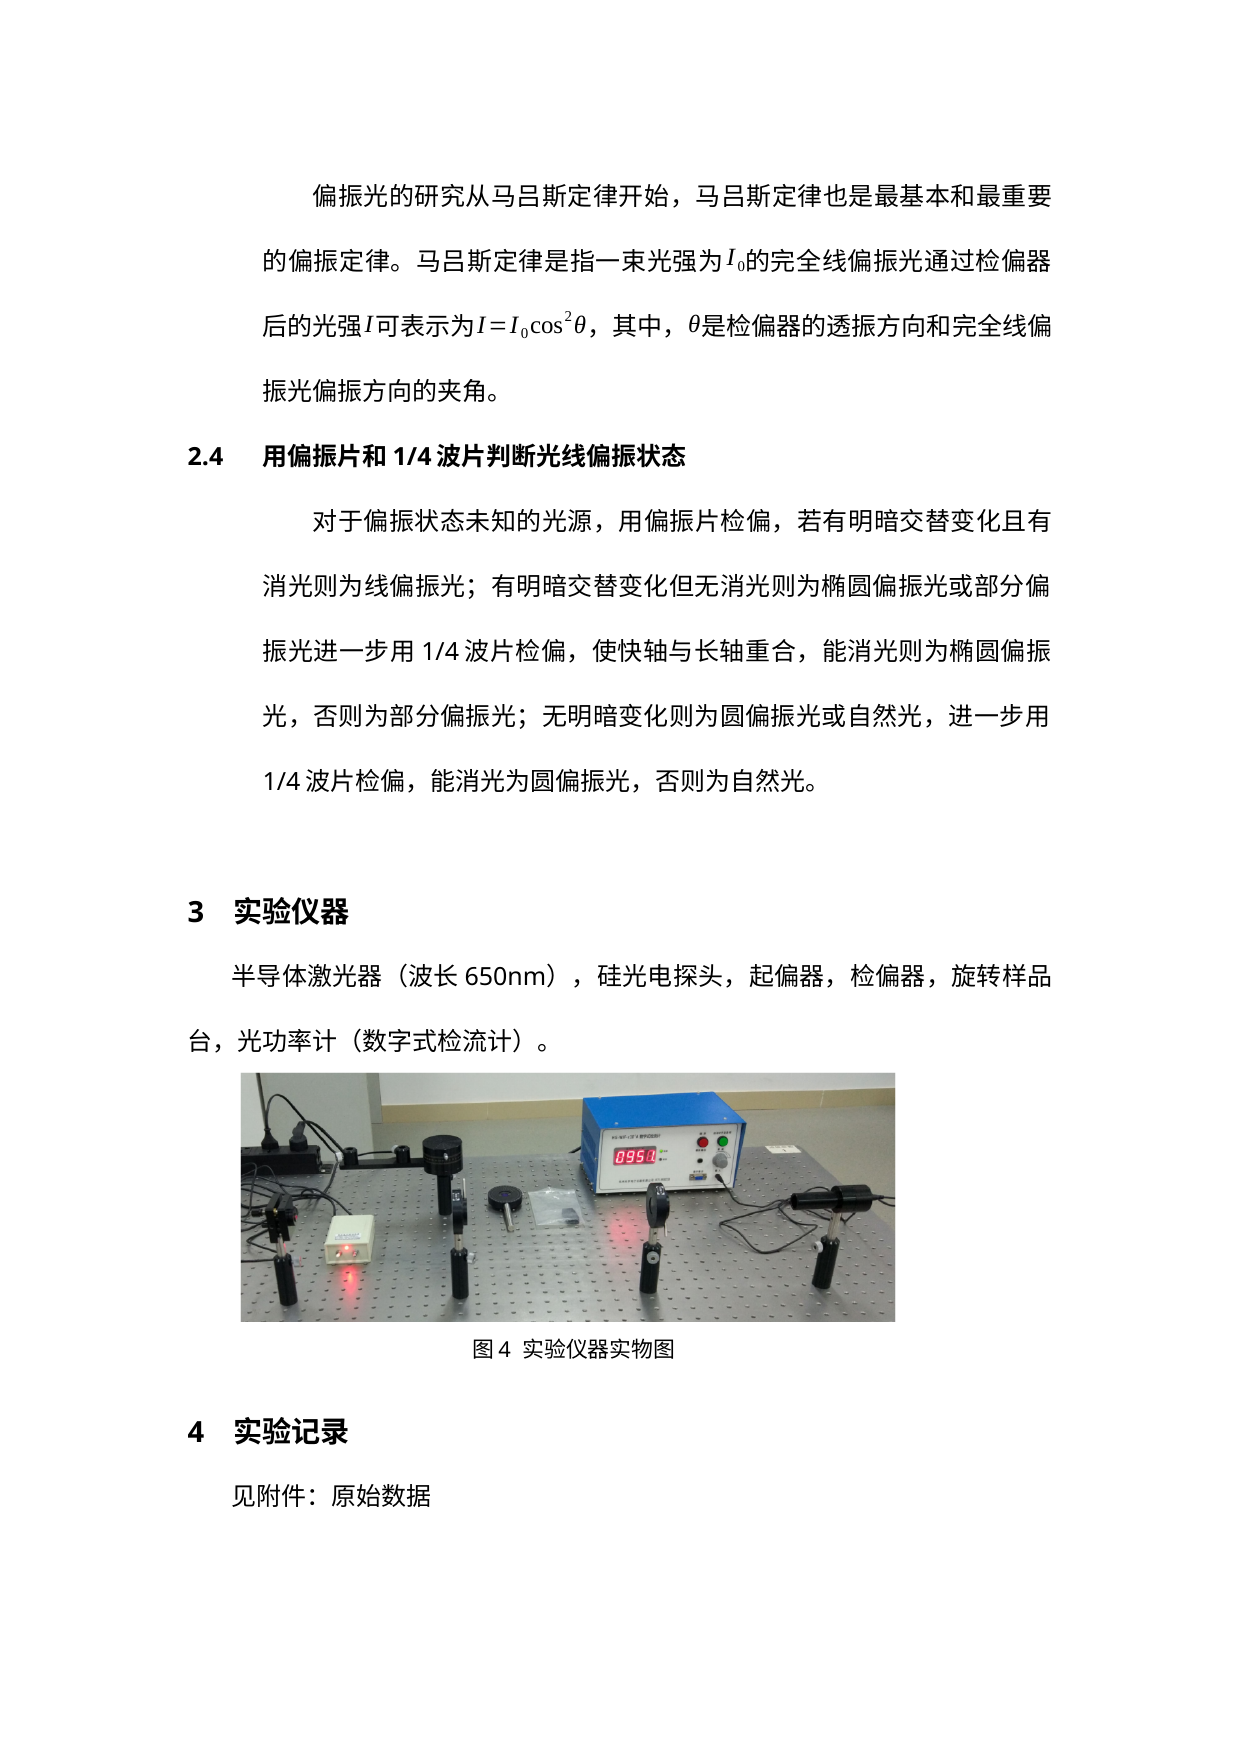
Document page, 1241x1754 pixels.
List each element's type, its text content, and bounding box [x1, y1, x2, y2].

list 半导体激光器（波长650nm），硅光电探头，起偏器，检偏器，旋转样品台，光功率计（数字式检流计）。 [187, 942, 1053, 1072]
list 实验记录 [187, 1397, 1053, 1462]
picture [239, 1072, 896, 1322]
list 用偏振片和1/4波片判断光线偏振状态 [187, 422, 1053, 487]
list 对于偏振状态未知的光源，用偏振片检偏，若有明暗交替变化且有消光则为线偏振光；有明暗交替变化但无消光则为椭圆偏振光或部分偏振光进一步用1/4波片检偏，使快轴与长轴重合，能消光则为椭圆偏振光，否则为部分偏振光；无明暗变化则为圆偏振光或自然光，进一步用1/4波片检偏，能消光为圆偏振光，否则为自然光。 [262, 487, 1053, 812]
list 见附件：原始数据 [187, 1462, 1053, 1527]
list 实验仪器 [187, 877, 1053, 942]
list 偏振光的研究从马吕斯定律开始，马吕斯定律也是最基本和最重要的偏振定律。马吕斯定律是指一束光强为的完全线偏振光通过检偏器后的光强可表示为，其中，是检偏器的透振方向和完全线偏振光偏振方向的夹角。 [262, 162, 1053, 422]
text 图4 实验仪器实物图 [187, 1332, 1053, 1364]
